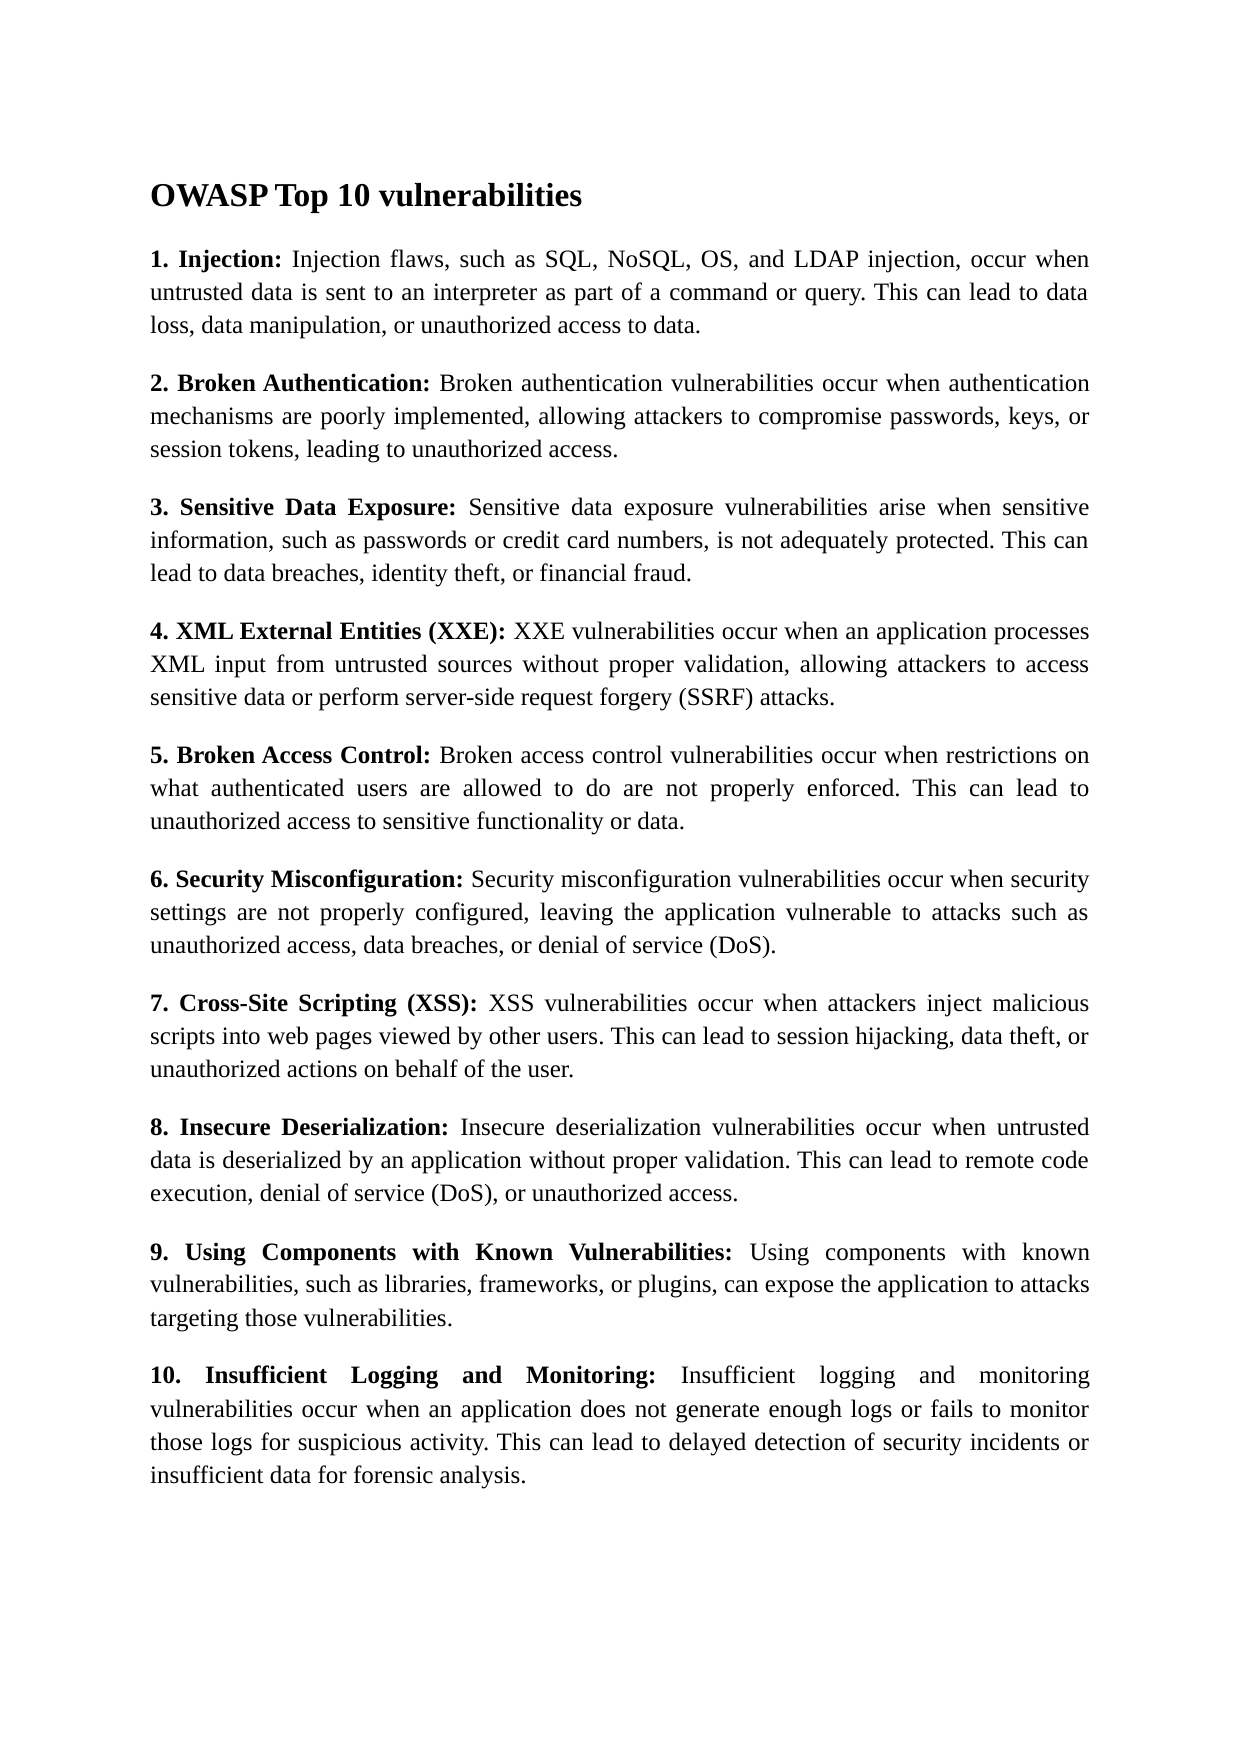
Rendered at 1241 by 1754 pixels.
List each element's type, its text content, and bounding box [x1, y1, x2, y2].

text 7. Cross-Site Scripting (XSS): XSS vulnerabilities occur when attackers inject malicious scripts into web pages viewed by other users. This can lead to session hijacking, data theft, or unauthorized actions on behalf of the user. [150, 988, 1090, 1083]
text 8. Insecure Deserialization: Insecure deserialization vulnerabilities occur when untrusted data is deserialized by an application without proper validation. This can lead to remote code execution, denial of service (DoS), or unauthorized access. [150, 1112, 1090, 1207]
text 5. Broken Access Control: Broken access control vulnerabilities occur when restrictions on what authenticated users are allowed to do are not properly enforced. This can lead to unauthorized access to sensitive functionality or data. [150, 740, 1090, 835]
text 10. Insufficient Logging and Monitoring: Insufficient logging and monitoring vulnerabilities occur when an application does not generate enough logs or fails to monitor those logs for suspicious activity. This can lead to delayed detection of security incidents or insufficient data for forensic analysis. [150, 1361, 1090, 1488]
text 3. Sensitive Data Exposure: Sensitive data exposure vulnerabilities arise when sensitive information, such as passwords or credit card numbers, is not adequately protected. This can lead to data breaches, identity theft, or financial fraud. [150, 492, 1090, 587]
text 9. Using Components with Known Vulnerabilities: Using components with known vulnerabilities, such as libraries, frameworks, or plugins, can expose the application to attacks targeting those vulnerabilities. [150, 1237, 1090, 1331]
text 2. Broken Authentication: Broken authentication vulnerabilities occur when authentication mechanisms are poorly implemented, allowing attackers to compromise passwords, keys, or session tokens, leading to unauthorized access. [150, 368, 1090, 463]
text OWASP Top 10 vulnerabilities [150, 175, 1090, 213]
text 6. Security Misconfiguration: Security misconfiguration vulnerabilities occur when security settings are not properly configured, leaving the application vulnerable to attacks such as unauthorized access, data breaches, or denial of service (DoS). [150, 864, 1090, 959]
text 4. XML External Entities (XXE): XXE vulnerabilities occur when an application processes XML input from untrusted sources without proper validation, allowing attackers to access sensitive data or perform server-side request forgery (SSRF) attacks. [150, 616, 1090, 711]
text 1. Injection: Injection flaws, such as SQL, NoSQL, OS, and LDAP injection, occur when untrusted data is sent to an interpreter as part of a command or query. This can lead to data loss, data manipulation, or unauthorized access to data. [150, 244, 1090, 339]
